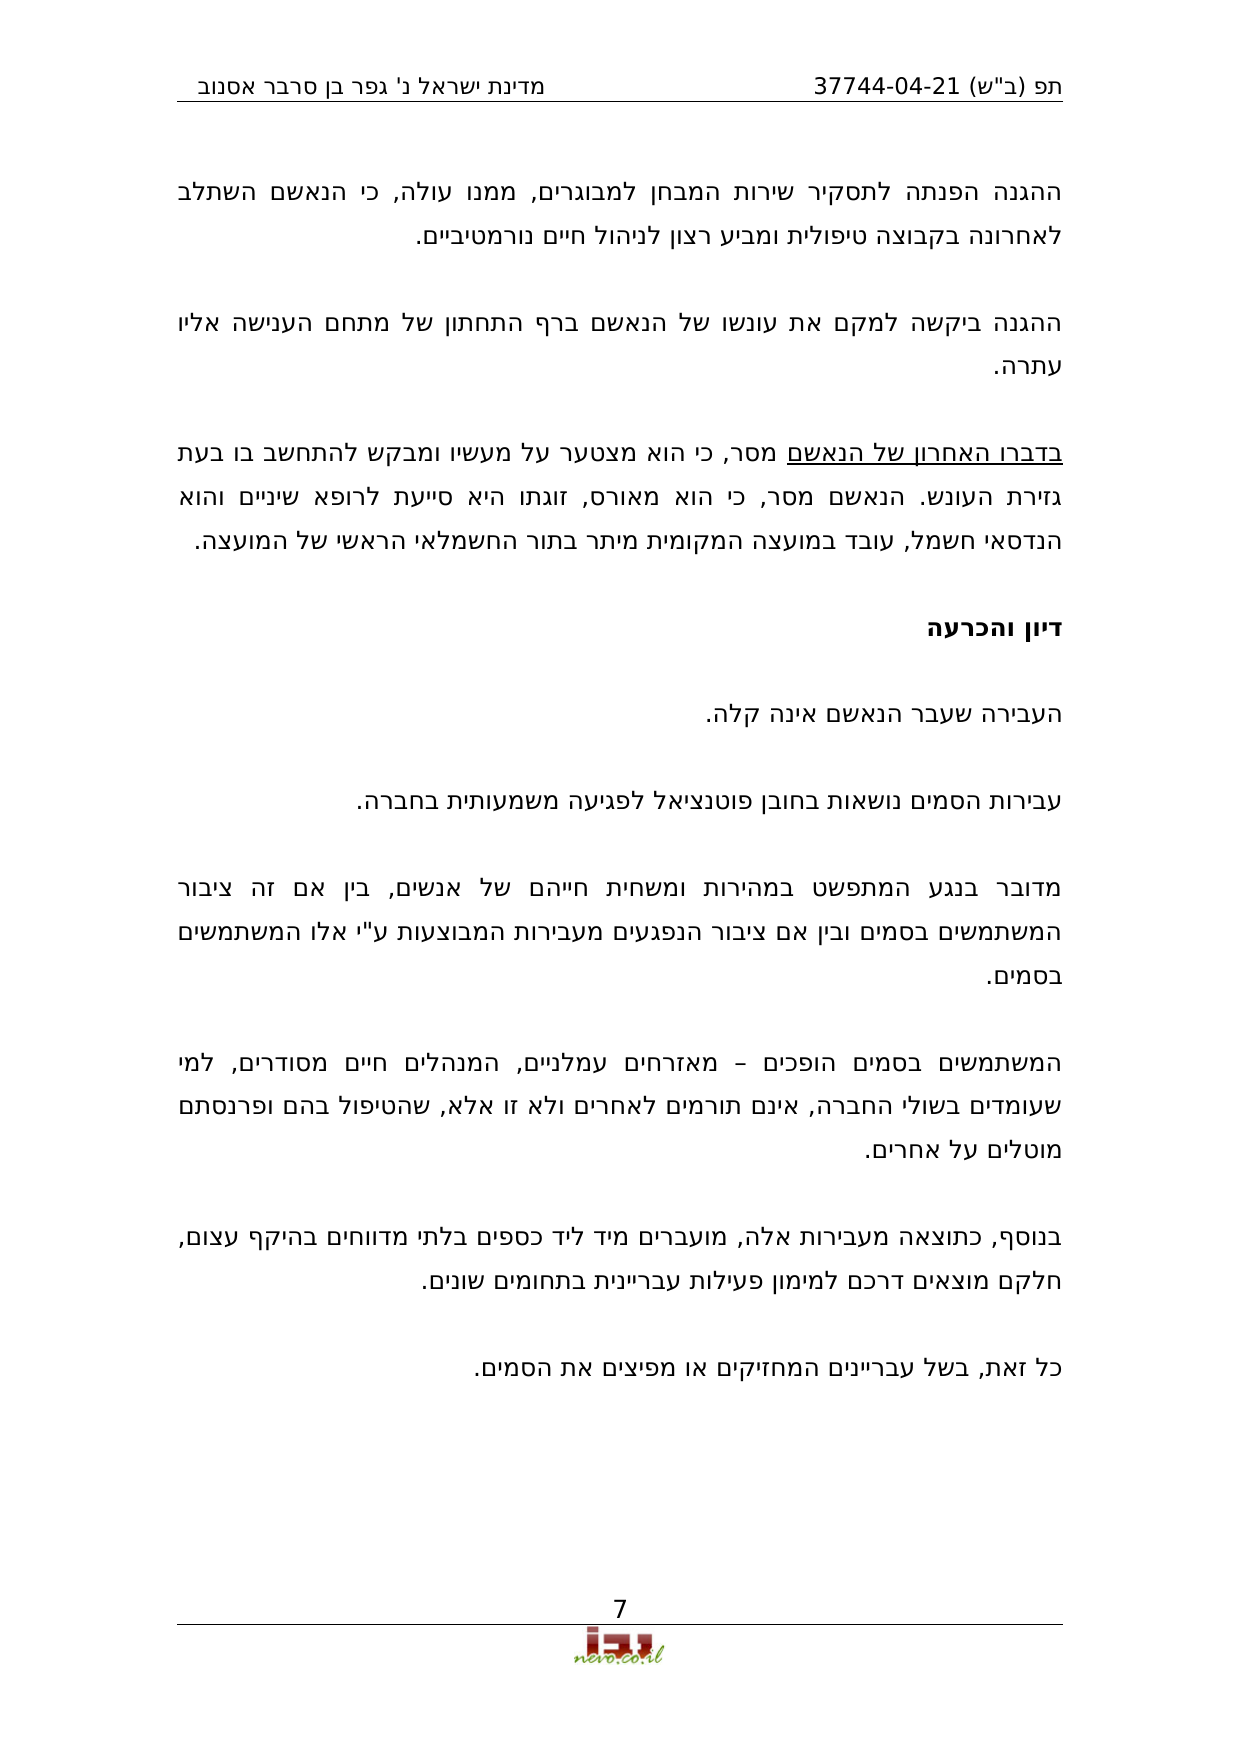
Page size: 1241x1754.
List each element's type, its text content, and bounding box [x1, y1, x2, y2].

text בנוסף, כתוצאה מעבירות אלה, מועברים מיד ליד כספים בלתי מדווחים בהיקף עצום, חלקם מוצאים דרכם למימון פעילות עבריינית בתחומים שונים. [177, 1222, 1063, 1295]
picture [574, 1626, 666, 1665]
text כל זאת, בשל עבריינים המחזיקים או מפיצים את הסמים. [177, 1353, 1063, 1382]
text בדברו האחרון של הנאשם מסר, כי הוא מצטער על מעשיו ומבקש להתחשב בו בעת גזירת העונש. הנאשם מסר, כי הוא מאורס, זוגתו היא סייעת לרופא שיניים והוא הנדסאי חשמל, עובד במועצה המקומית מיתר בתור החשמלאי הראשי של המועצה. [177, 438, 1063, 555]
text ההגנה הפנתה לתסקיר שירות המבחן למבוגרים, ממנו עולה, כי הנאשם השתלב לאחרונה בקבוצה טיפולית ומביע רצון לניהול חיים נורמטיביים. [177, 177, 1063, 250]
text מדובר בנגע המתפשט במהירות ומשחית חייהם של אנשים, בין אם זה ציבור המשתמשים בסמים ובין אם ציבור הנפגעים מעבירות המבוצעות ע"י אלו המשתמשים בסמים. [177, 873, 1063, 990]
text המשתמשים בסמים הופכים – מאזרחים עמלניים, המנהלים חיים מסודרים, למי שעומדים בשולי החברה, אינם תורמים לאחרים ולא זו אלא, שהטיפול בהם ופרנסתם מוטלים על אחרים. [177, 1048, 1063, 1164]
text דיון והכרעה [177, 613, 1063, 642]
text עבירות הסמים נושאות בחובן פוטנציאל לפגיעה משמעותית בחברה. [177, 787, 1063, 816]
text העבירה שעבר הנאשם אינה קלה. [177, 700, 1063, 729]
text ההגנה ביקשה למקם את עונשו של הנאשם ברף התחתון של מתחם הענישה אליו עתרה. [177, 308, 1063, 381]
